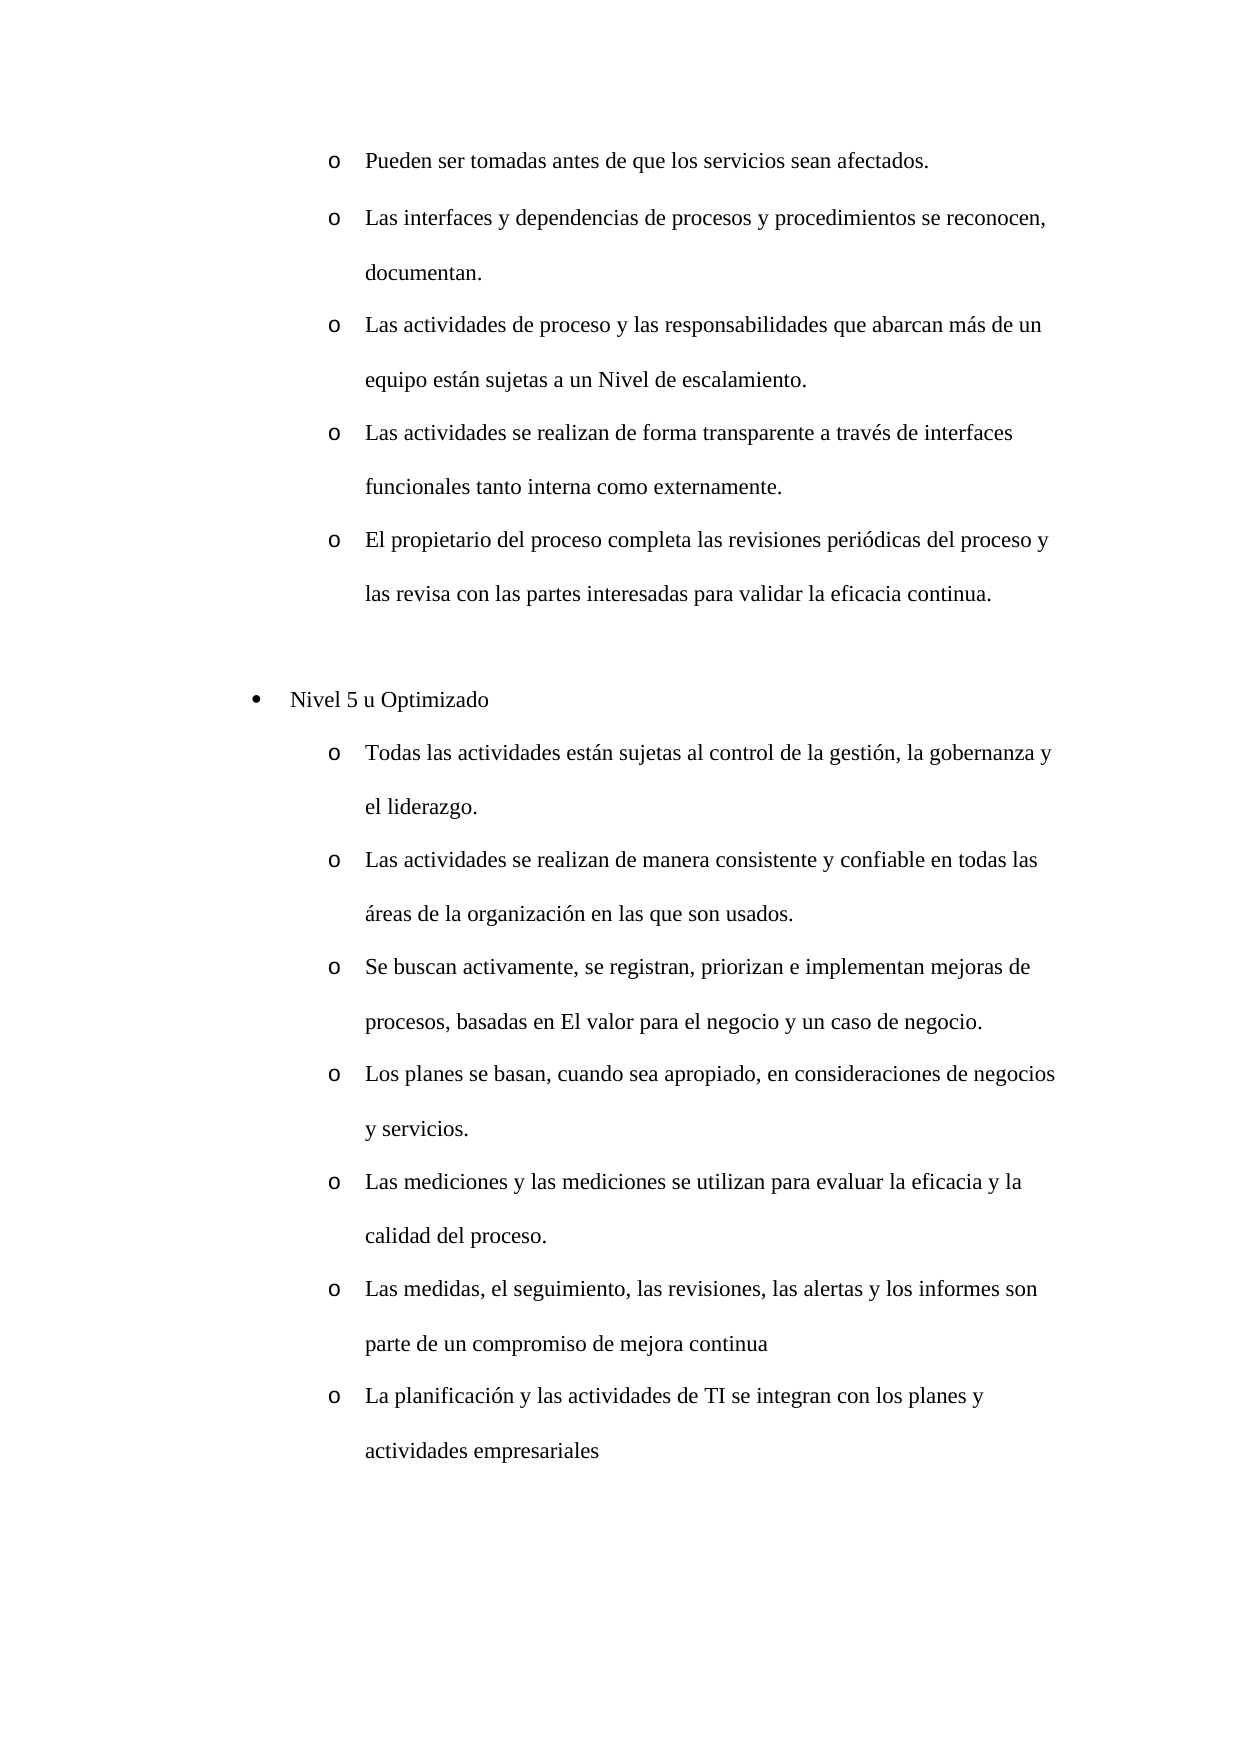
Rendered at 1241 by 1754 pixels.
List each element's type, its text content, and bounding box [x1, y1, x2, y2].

list Las actividades se realizan de manera consistente y confiable en todas las áreas de la organización en las que son usados. [327, 846, 1063, 927]
list Nivel 5 u Optimizado [252, 686, 1063, 712]
list Todas las actividades están sujetas al control de la gestión, la gobernanza y el liderazgo. [327, 739, 1063, 819]
list Las medidas, el seguimiento, las revisiones, las alertas y los informes son parte de un compromiso de mejora continua [327, 1275, 1063, 1356]
list Las actividades de proceso y las responsabilidades que abarcan más de un equipo están sujetas a un Nivel de escalamiento. [327, 311, 1063, 392]
list La planificación y las actividades de TI se integran con los planes y actividades empresariales [327, 1382, 1063, 1463]
list Se buscan activamente, se registran, priorizan e implementan mejoras de procesos, basadas en El valor para el negocio y un caso de negocio. [327, 953, 1063, 1034]
list Los planes se basan, cuando sea apropiado, en consideraciones de negocios y servicios. [327, 1061, 1063, 1141]
list Las interfaces y dependencias de procesos y procedimientos se reconocen, documentan. [327, 204, 1063, 285]
list Las actividades se realizan de forma transparente a través de interfaces funcionales tanto interna como externamente. [327, 419, 1063, 499]
list Pueden ser tomadas antes de que los servicios sean afectados. [327, 148, 1063, 176]
list Las mediciones y las mediciones se utilizan para evaluar la eficacia y la calidad del proceso. [327, 1168, 1063, 1249]
list El propietario del proceso completa las revisiones periódicas del proceso y las revisa con las partes interesadas para validar la eficacia continua. [327, 526, 1063, 607]
